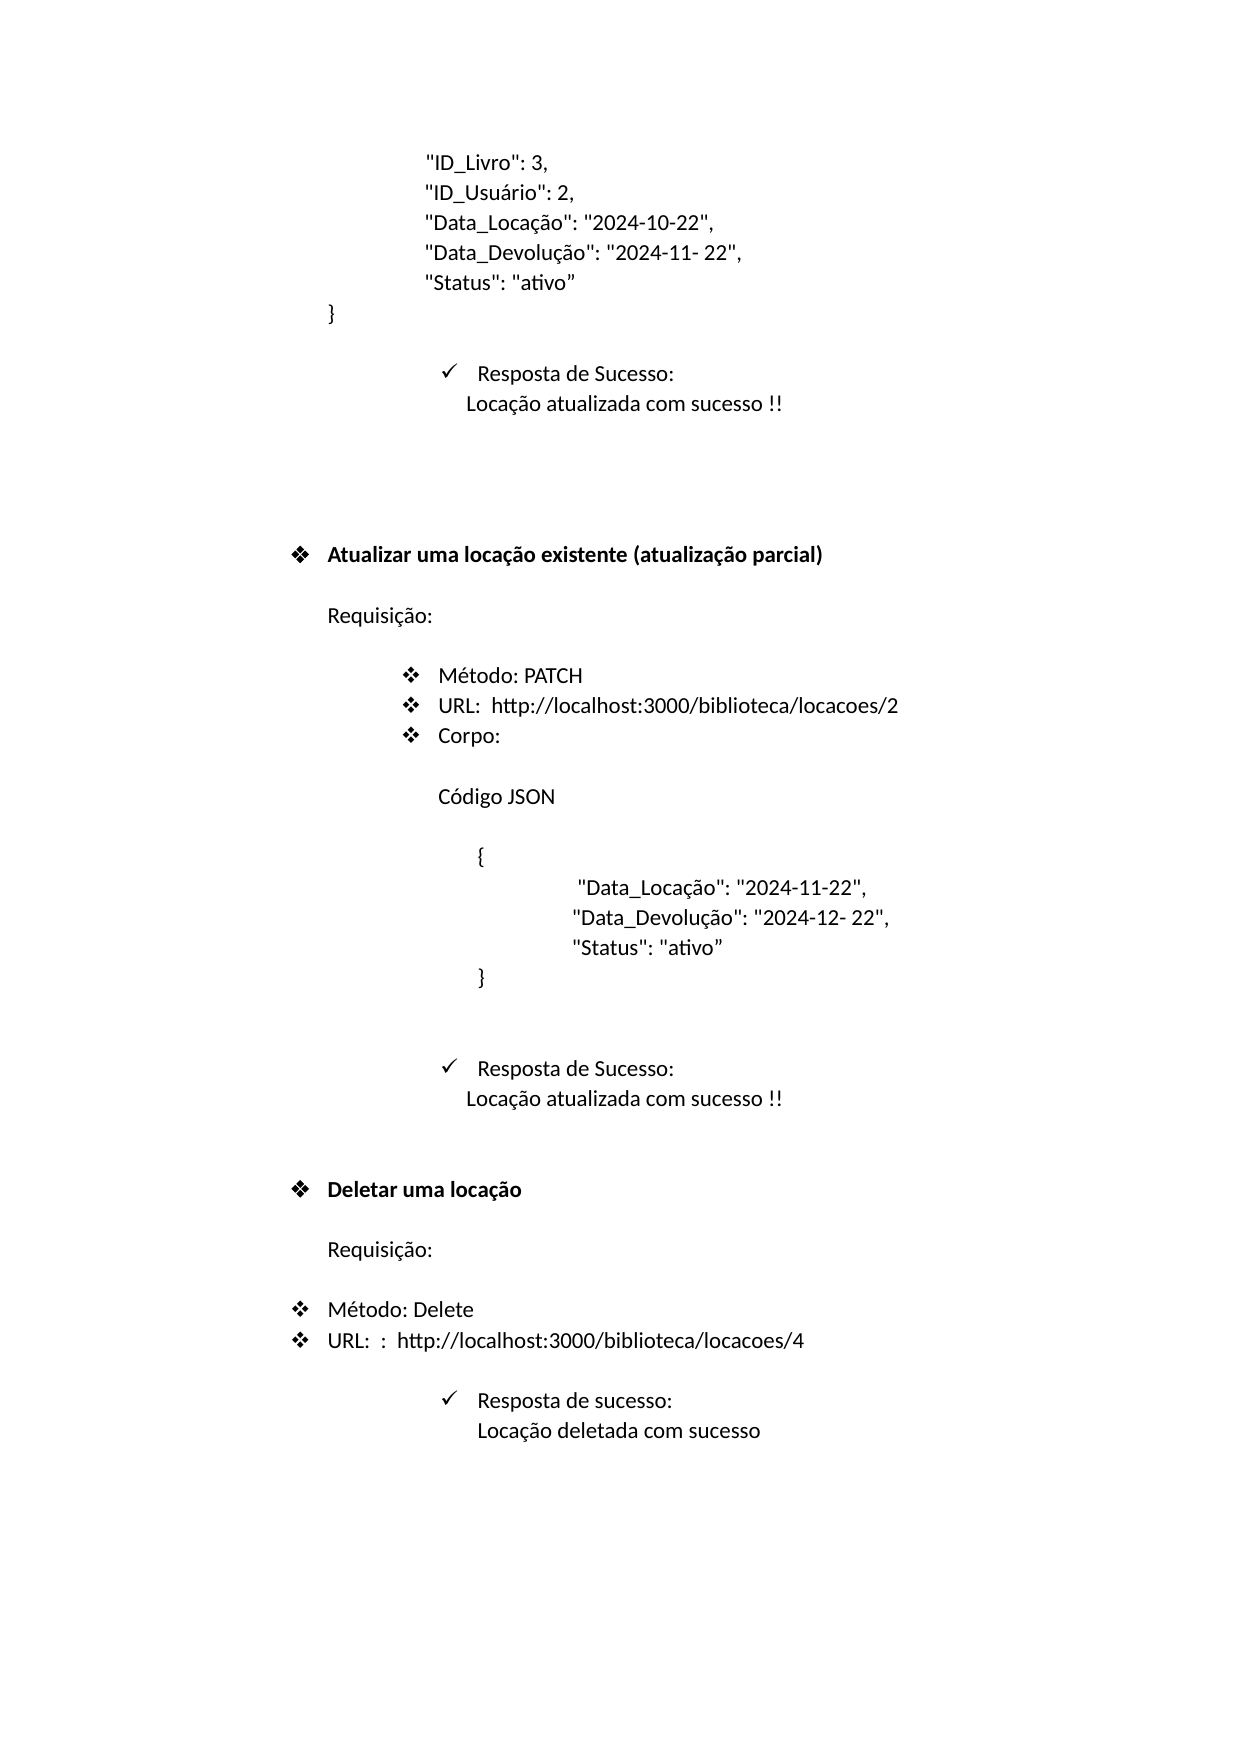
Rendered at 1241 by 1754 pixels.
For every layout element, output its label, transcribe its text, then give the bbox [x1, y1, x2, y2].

list URL: http://localhost:3000/biblioteca/locacoes/2 [401, 691, 1063, 719]
list Código JSON [438, 782, 1063, 810]
list { [477, 842, 1063, 870]
list Deletar uma locação [290, 1175, 1063, 1203]
list Método: PATCH [401, 661, 1063, 689]
list } [327, 299, 1063, 327]
list "Data_Devolução": "2024-12- 22", [477, 903, 1063, 931]
list Locação atualizada com sucesso !! [327, 389, 1063, 417]
list Requisição: [327, 1235, 1063, 1263]
list "ID_Livro": 3, [327, 148, 1063, 176]
list "Status": "ativo” [327, 268, 1063, 296]
list Resposta de Sucesso: [440, 1054, 1063, 1082]
list Resposta de sucesso: [440, 1386, 1063, 1414]
list Método: Delete [290, 1296, 1063, 1323]
list URL: : http://localhost:3000/biblioteca/locacoes/4 [290, 1326, 1063, 1354]
list "Data_Locação": "2024-11-22", [477, 873, 1063, 901]
list "Status": "ativo” [477, 933, 1063, 961]
list "Data_Devolução": "2024-11- 22", [327, 238, 1063, 266]
list "ID_Usuário": 2, [327, 178, 1063, 206]
list Resposta de Sucesso: [440, 359, 1063, 387]
list Locação atualizada com sucesso !! [327, 1084, 1063, 1112]
list Requisição: [327, 601, 1063, 629]
list "Data_Locação": "2024-10-22", [327, 208, 1063, 236]
list } [477, 963, 1063, 991]
list Locação deletada com sucesso [477, 1416, 1063, 1444]
list Corpo: [401, 722, 1063, 749]
list Atualizar uma locação existente (atualização parcial) [290, 540, 1063, 568]
